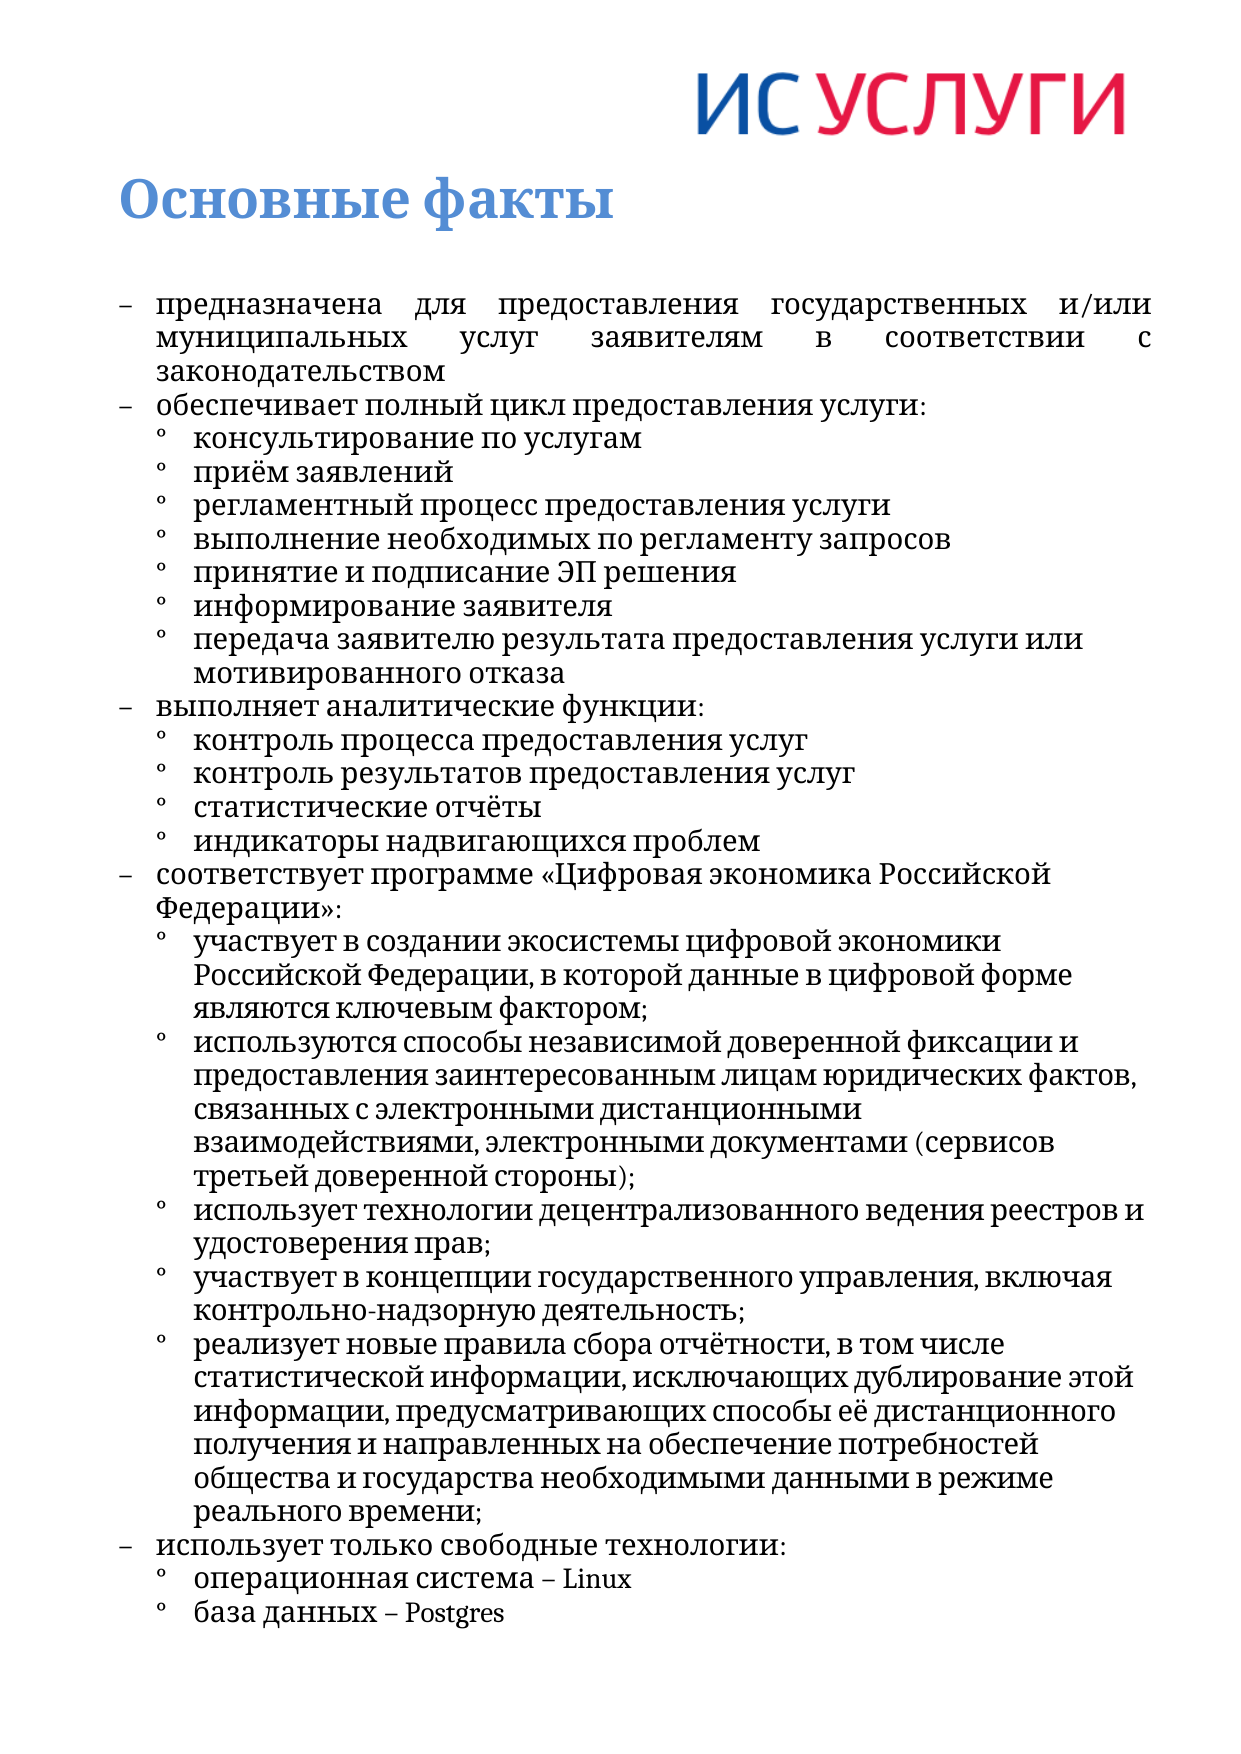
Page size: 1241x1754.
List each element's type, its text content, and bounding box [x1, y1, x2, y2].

picture [661, 51, 1144, 164]
list приём заявлений [156, 456, 1152, 489]
list участвует в концепции государственного управления, включая контрольно-надзорную деятельность; [156, 1261, 1152, 1328]
list регламентный процесс предоставления услуги [156, 489, 1152, 523]
list используются способы независимой доверенной фиксации и предоставления заинтересованным лицам юридических фактов, связанных с электронными дистанционными взаимодействиями, электронными документами (сервисов третьей доверенной стороны); [156, 1026, 1152, 1194]
list обеспечивает полный цикл предоставления услуги: [118, 389, 1152, 422]
list индикаторы надвигающихся проблем [156, 825, 1152, 858]
list статистические отчёты [156, 791, 1152, 825]
list реализует новые правила сбора отчётности, в том числе статистической информации, исключающих дублирование этой информации, предусматривающих способы её дистанционного получения и направленных на обеспечение потребностей общества и государства необходимыми данными в режиме реального времени; [156, 1328, 1152, 1529]
list база данных – Postgres [156, 1596, 1152, 1630]
list принятие и подписание ЭП решения [156, 556, 1152, 590]
list информирование заявителя [156, 590, 1152, 623]
list выполняет аналитические функции: [118, 691, 1152, 724]
list консультирование по услугам [156, 422, 1152, 456]
subtitle Основные факты [118, 170, 1152, 232]
list использует только свободные технологии: [118, 1529, 1152, 1563]
list соответствует программе «Цифровая экономика Российской Федерации»: [118, 858, 1152, 925]
list контроль результатов предоставления услуг [156, 758, 1152, 791]
list предназначена для предоставления государственных и/или муниципальных услуг заявителям в соответствии с законодательством [118, 288, 1152, 389]
list операционная система – Linux [156, 1563, 1152, 1596]
list контроль процесса предоставления услуг [156, 724, 1152, 758]
list участвует в создании экосистемы цифровой экономики Российской Федерации, в которой данные в цифровой форме являются ключевым фактором; [156, 925, 1152, 1026]
list использует технологии децентрализованного ведения реестров и удостоверения прав; [156, 1194, 1152, 1261]
list выполнение необходимых по регламенту запросов [156, 523, 1152, 556]
list передача заявителю результата предоставления услуги или мотивированного отказа [156, 623, 1152, 691]
